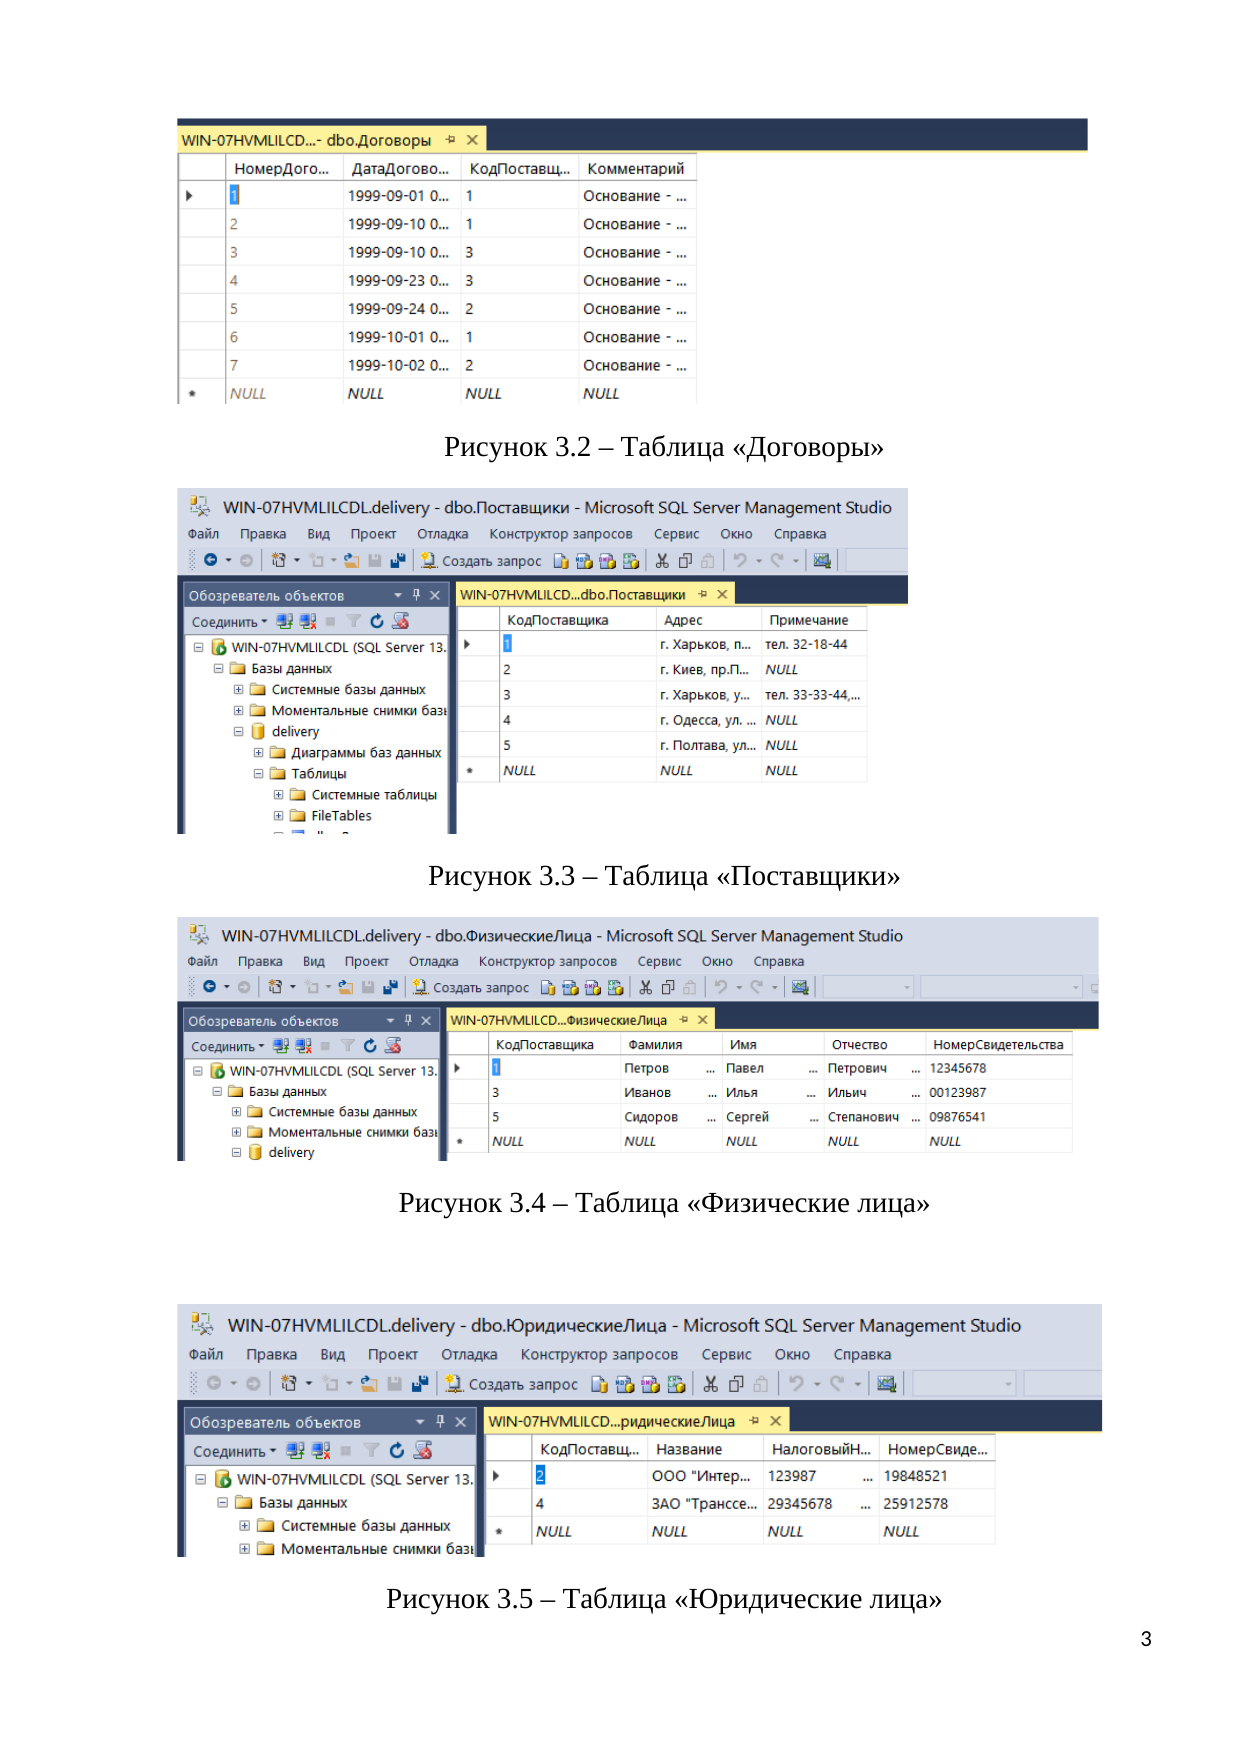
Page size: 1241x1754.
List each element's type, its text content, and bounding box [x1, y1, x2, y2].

picture [177, 488, 908, 834]
picture [177, 118, 1088, 404]
text Рисунок 3.3 – Таблица «Поставщики» [177, 858, 1152, 892]
picture [177, 1304, 1103, 1557]
text Рисунок 3.4 – Таблица «Физические лица» [177, 1185, 1152, 1219]
text Рисунок 3.5 – Таблица «Юридические лица» [177, 1581, 1152, 1615]
picture [177, 917, 1099, 1161]
text Рисунок 3.2 – Таблица «Договоры» [177, 429, 1152, 462]
